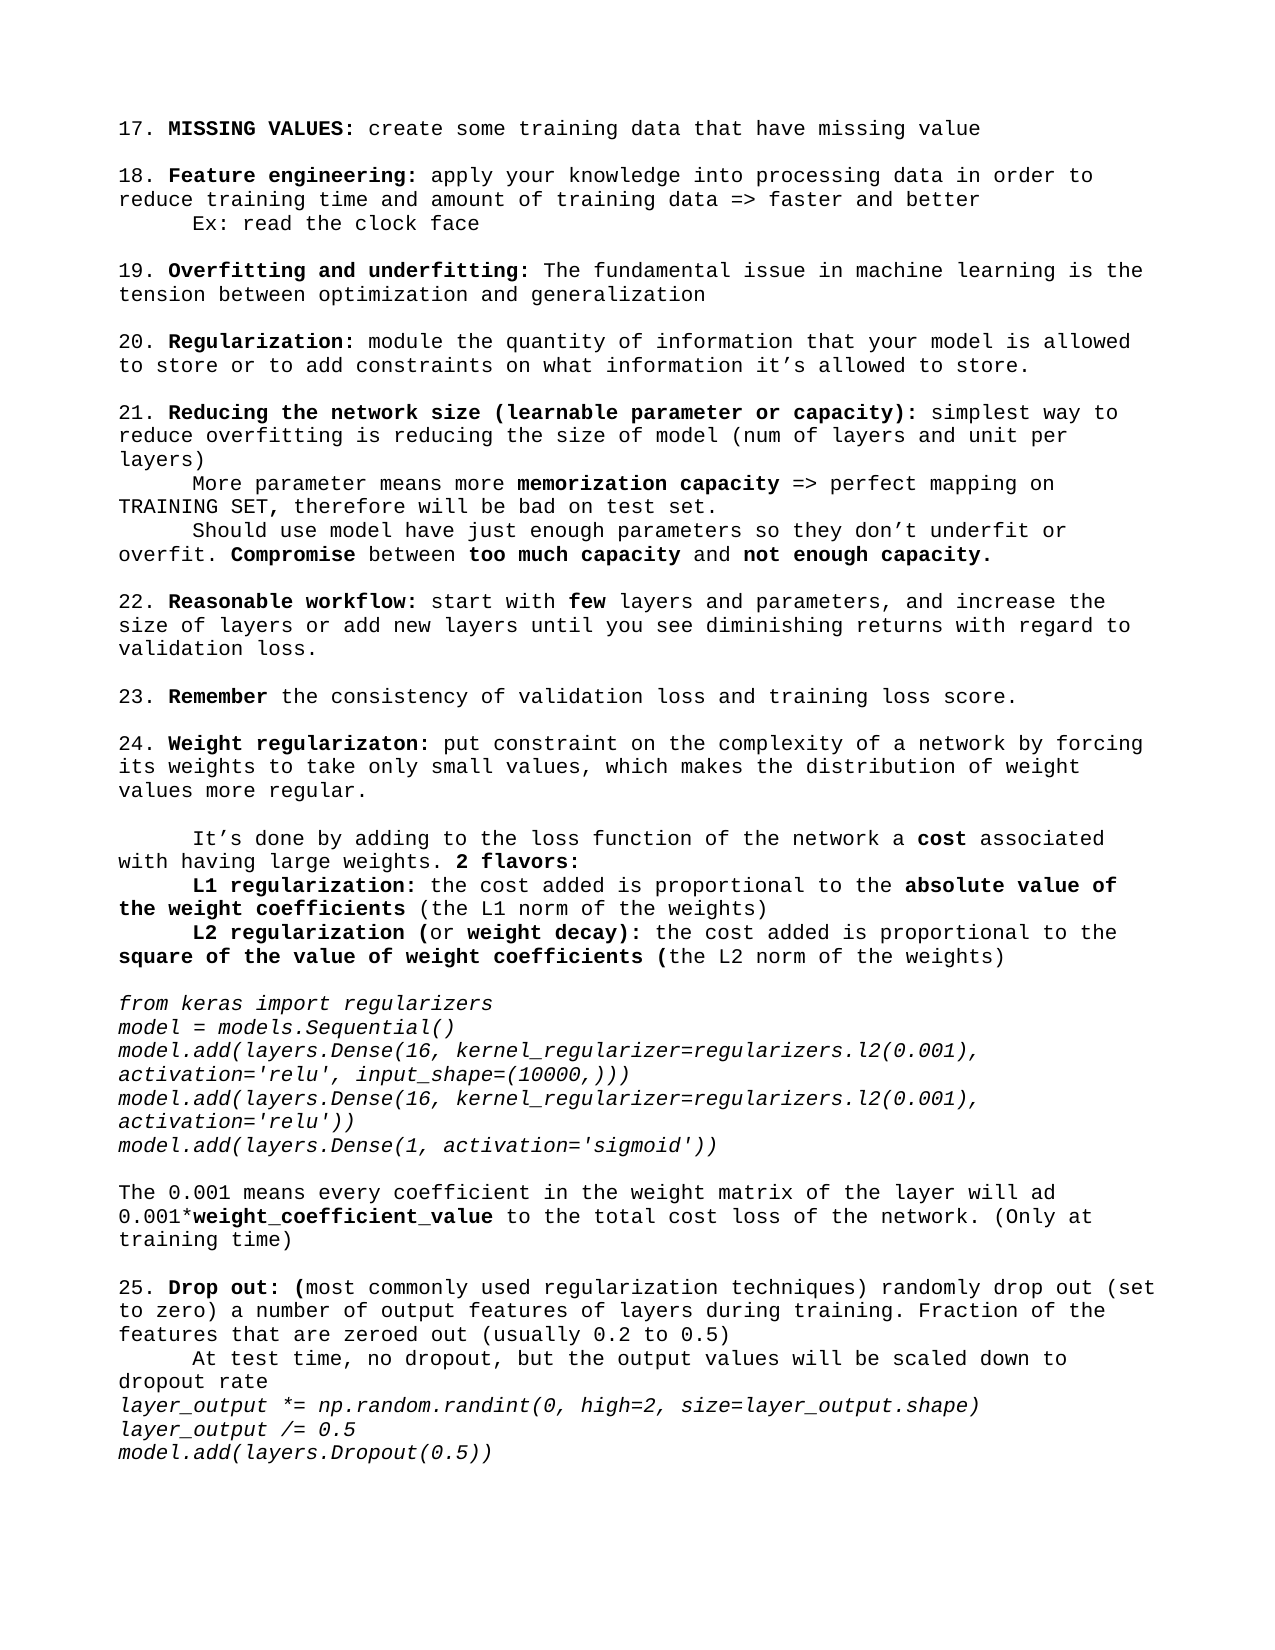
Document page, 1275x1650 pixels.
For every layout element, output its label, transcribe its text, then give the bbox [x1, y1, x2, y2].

text activation='relu')) [118, 1111, 1157, 1135]
text layer_output /= 0.5 [118, 1419, 1157, 1442]
text model = models.Sequential() [118, 1017, 1157, 1040]
text 23. Remember the consistency of validation loss and training loss score. [118, 686, 1157, 709]
text model.add(layers.Dense(1, activation='sigmoid')) [118, 1135, 1157, 1158]
text 18. Feature engineering: apply your knowledge into processing data in order to reduce training time and amount of training data => faster and better [118, 165, 1157, 213]
text L1 regularization: the cost added is proportional to the absolute value of the weight coefficients (the L1 norm of the weights) [118, 875, 1157, 922]
text 22. Reasonable workflow: start with few layers and parameters, and increase the size of layers or add new layers until you see diminishing returns with regard to validation loss. [118, 591, 1157, 662]
text activation='relu', input_shape=(10000,))) [118, 1064, 1157, 1088]
text The 0.001 means every coefficient in the weight matrix of the layer will ad 0.001*weight_coefficient_value to the total cost loss of the network. (Only at training time) [118, 1182, 1157, 1253]
text Should use model have just enough parameters so they don’t underfit or overfit. Compromise between too much capacity and not enough capacity. [118, 520, 1157, 567]
text from keras import regularizers [118, 993, 1157, 1017]
text 25. Drop out: (most commonly used regularization techniques) randomly drop out (set to zero) a number of output features of layers during training. Fraction of the features that are zeroed out (usually 0.2 to 0.5) [118, 1277, 1157, 1348]
text model.add(layers.Dense(16, kernel_regularizer=regularizers.l2(0.001), [118, 1088, 1157, 1111]
text It’s done by adding to the loss function of the network a cost associated with having large weights. 2 flavors: [118, 827, 1157, 875]
text 19. Overfitting and underfitting: The fundamental issue in machine learning is the tension between optimization and generalization [118, 260, 1157, 307]
text 21. Reducing the network size (learnable parameter or capacity): simplest way to reduce overfitting is reducing the size of model (num of layers and unit per layers) [118, 402, 1157, 473]
text Ex: read the clock face [118, 213, 1157, 236]
text At test time, no dropout, but the output values will be scaled down to dropout rate [118, 1348, 1157, 1395]
text model.add(layers.Dense(16, kernel_regularizer=regularizers.l2(0.001), [118, 1040, 1157, 1064]
text 24. Weight regularizaton: put constraint on the complexity of a network by forcing its weights to take only small values, which makes the distribution of weight values more regular. [118, 733, 1157, 804]
text More parameter means more memorization capacity => perfect mapping on TRAINING SET, therefore will be bad on test set. [118, 473, 1157, 520]
text model.add(layers.Dropout(0.5)) [118, 1442, 1157, 1466]
text layer_output *= np.random.randint(0, high=2, size=layer_output.shape) [118, 1395, 1157, 1419]
text 20. Regularization: module the quantity of information that your model is allowed to store or to add constraints on what information it’s allowed to store. [118, 331, 1157, 378]
text L2 regularization (or weight decay): the cost added is proportional to the square of the value of weight coefficients (the L2 norm of the weights) [118, 922, 1157, 969]
text 17. MISSING VALUES: create some training data that have missing value [118, 118, 1157, 142]
